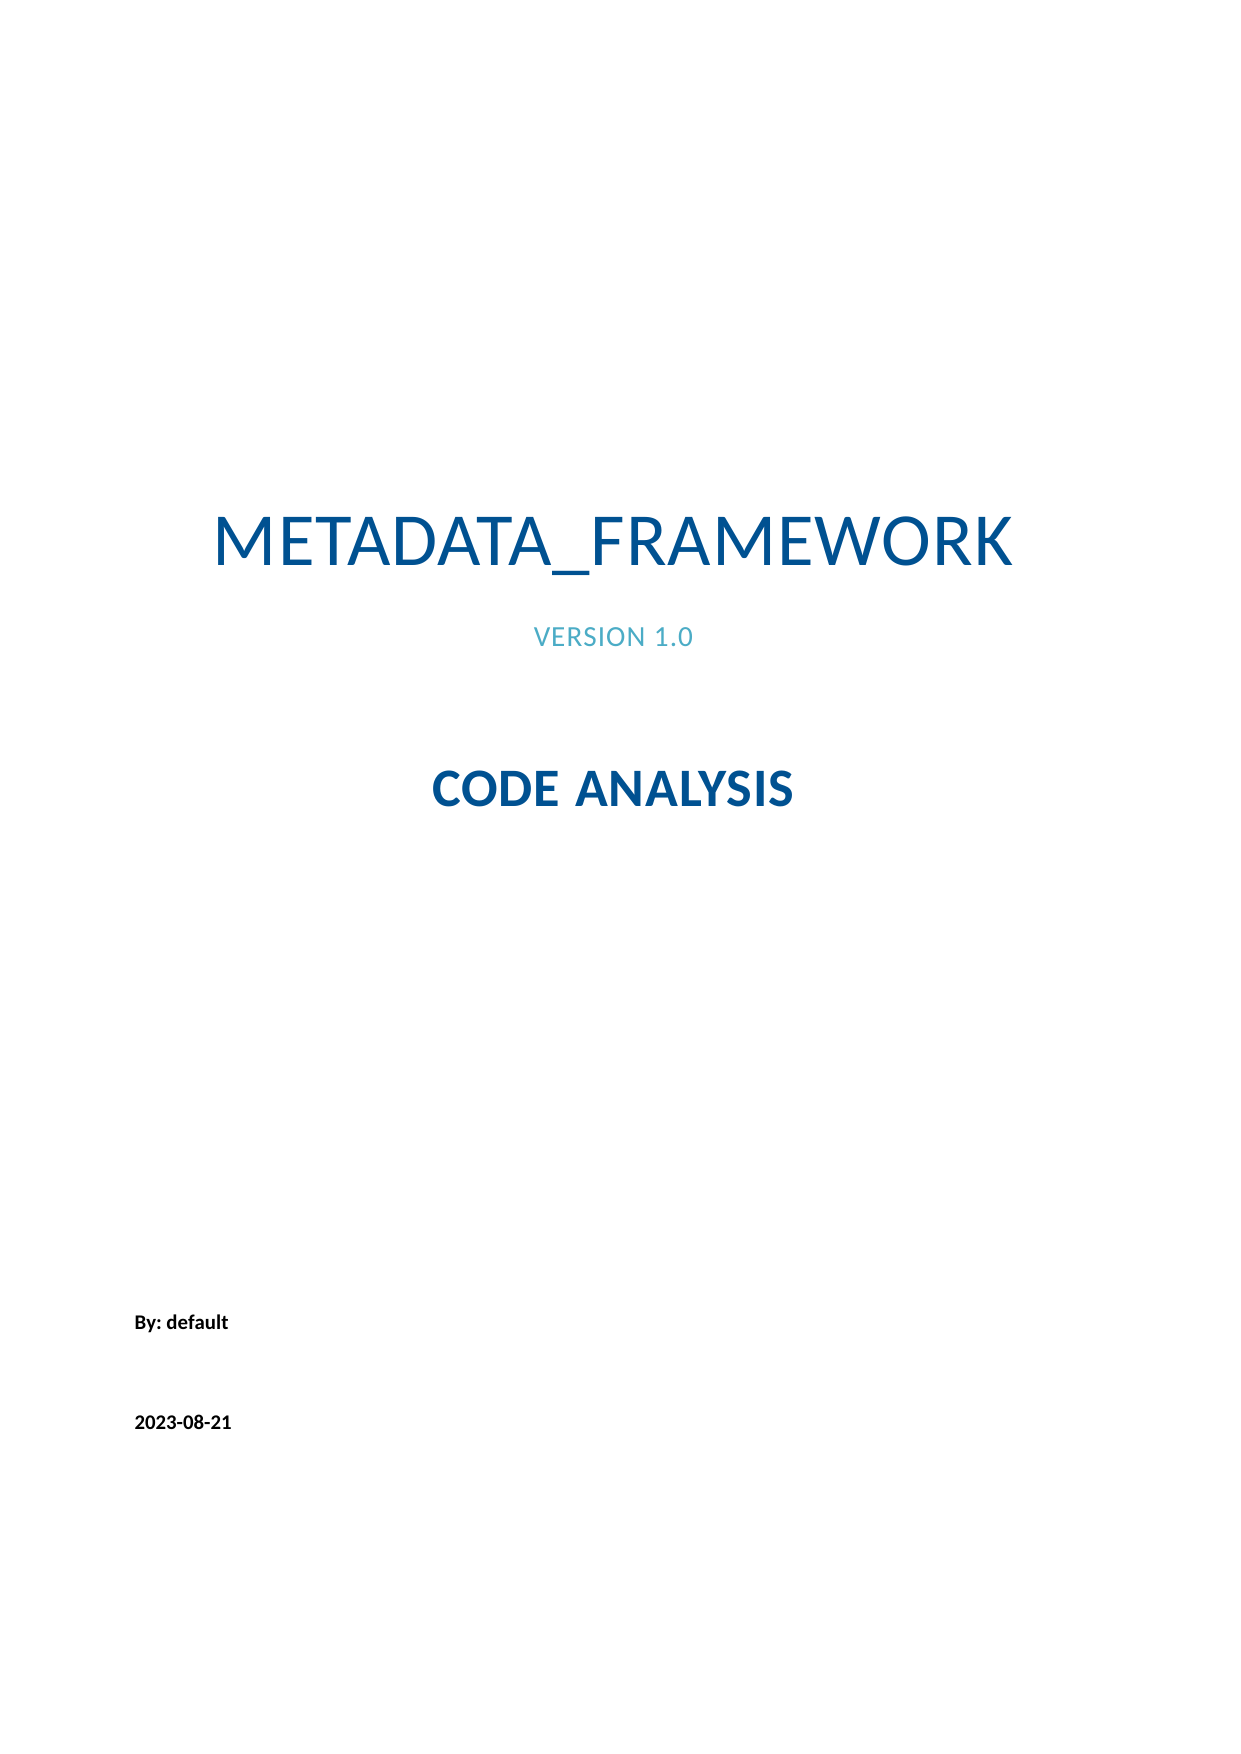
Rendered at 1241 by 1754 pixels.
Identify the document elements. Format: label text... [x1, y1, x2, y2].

table_header By: default 2023-08-21 [112, 1238, 1116, 1509]
table_header Metadata_Framework Version 1.0 Code analysis [114, 315, 1118, 983]
